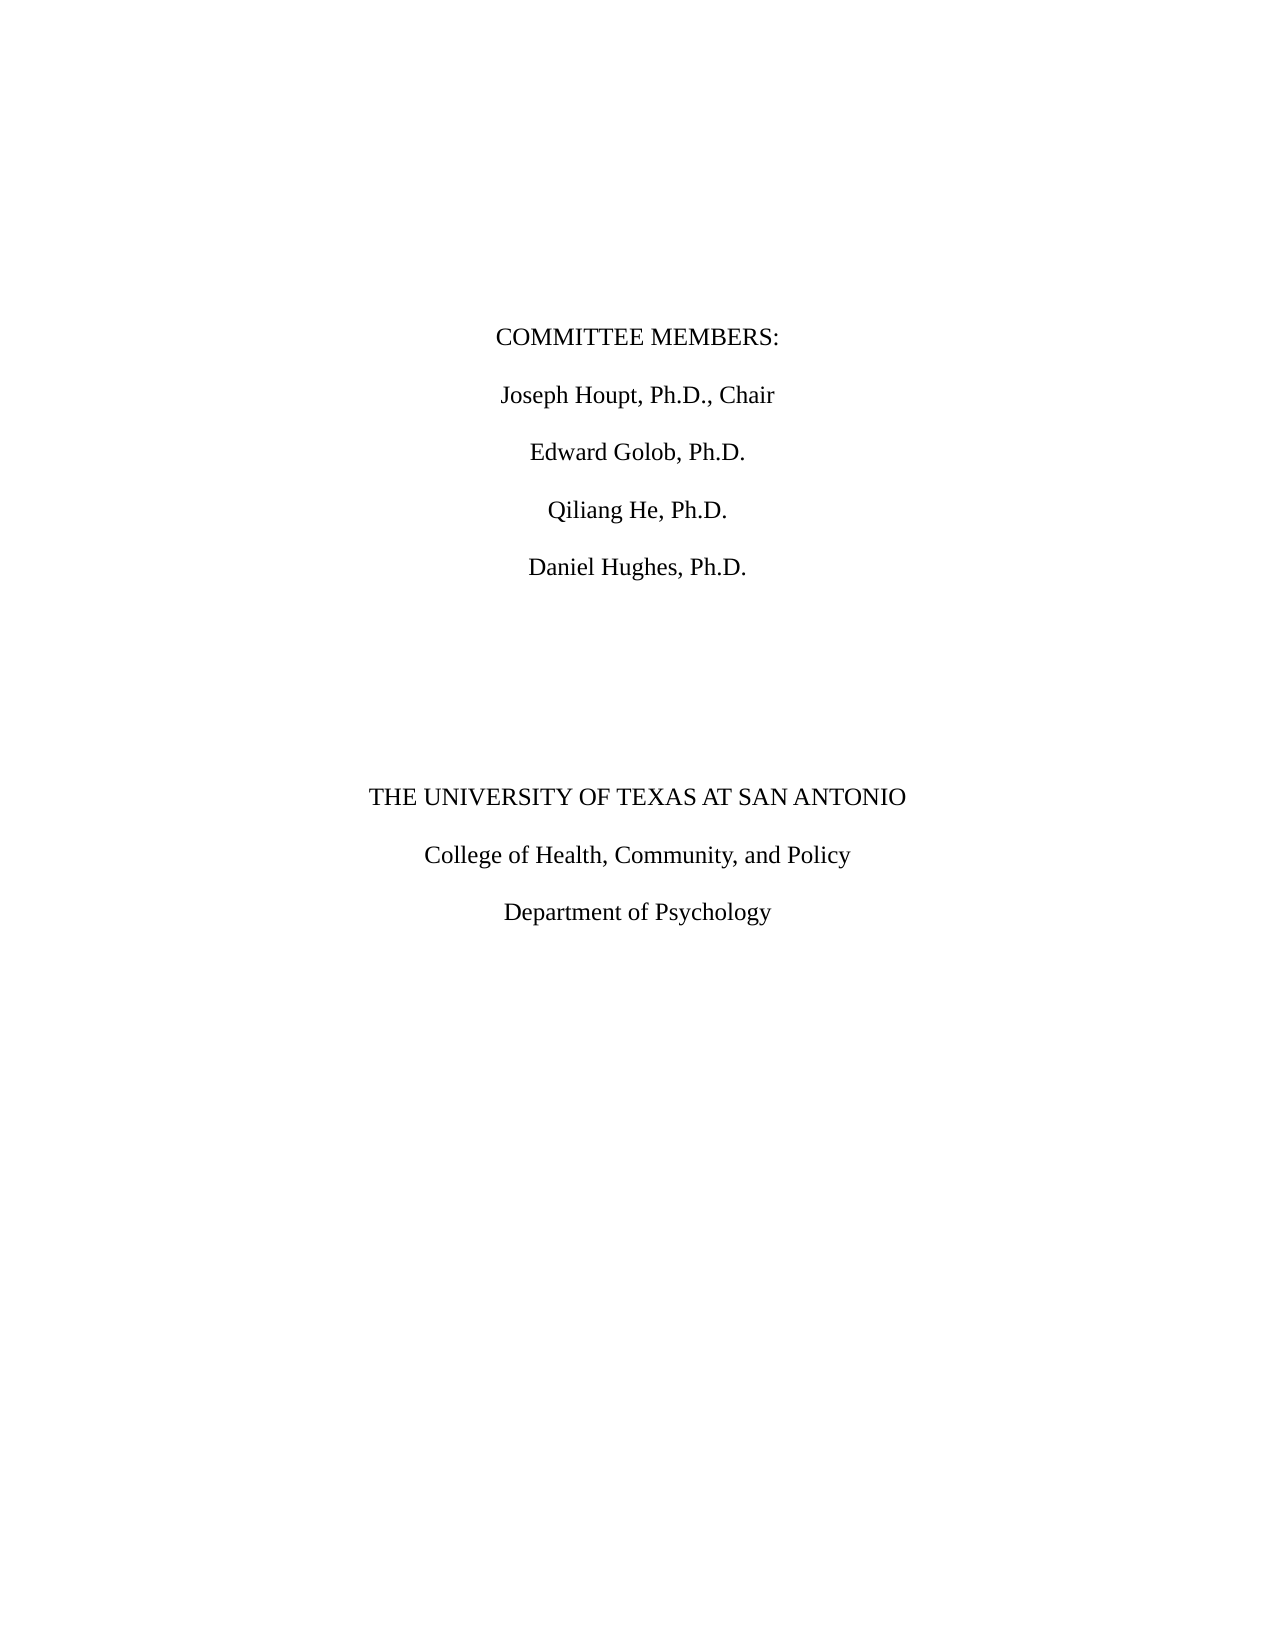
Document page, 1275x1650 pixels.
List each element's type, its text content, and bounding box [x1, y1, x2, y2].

text Qiliang He, Ph.D. [150, 495, 1125, 524]
text College of Health, Community, and Policy [150, 840, 1125, 869]
text Department of Psychology [150, 897, 1125, 926]
text Joseph Houpt, Ph.D., Chair [150, 380, 1125, 409]
text THE UNIVERSITY OF TEXAS AT SAN ANTONIO [150, 782, 1125, 811]
text Edward Golob, Ph.D. [150, 437, 1125, 466]
text Daniel Hughes, Ph.D. [150, 552, 1125, 581]
text COMMITTEE MEMBERS: [150, 322, 1125, 351]
